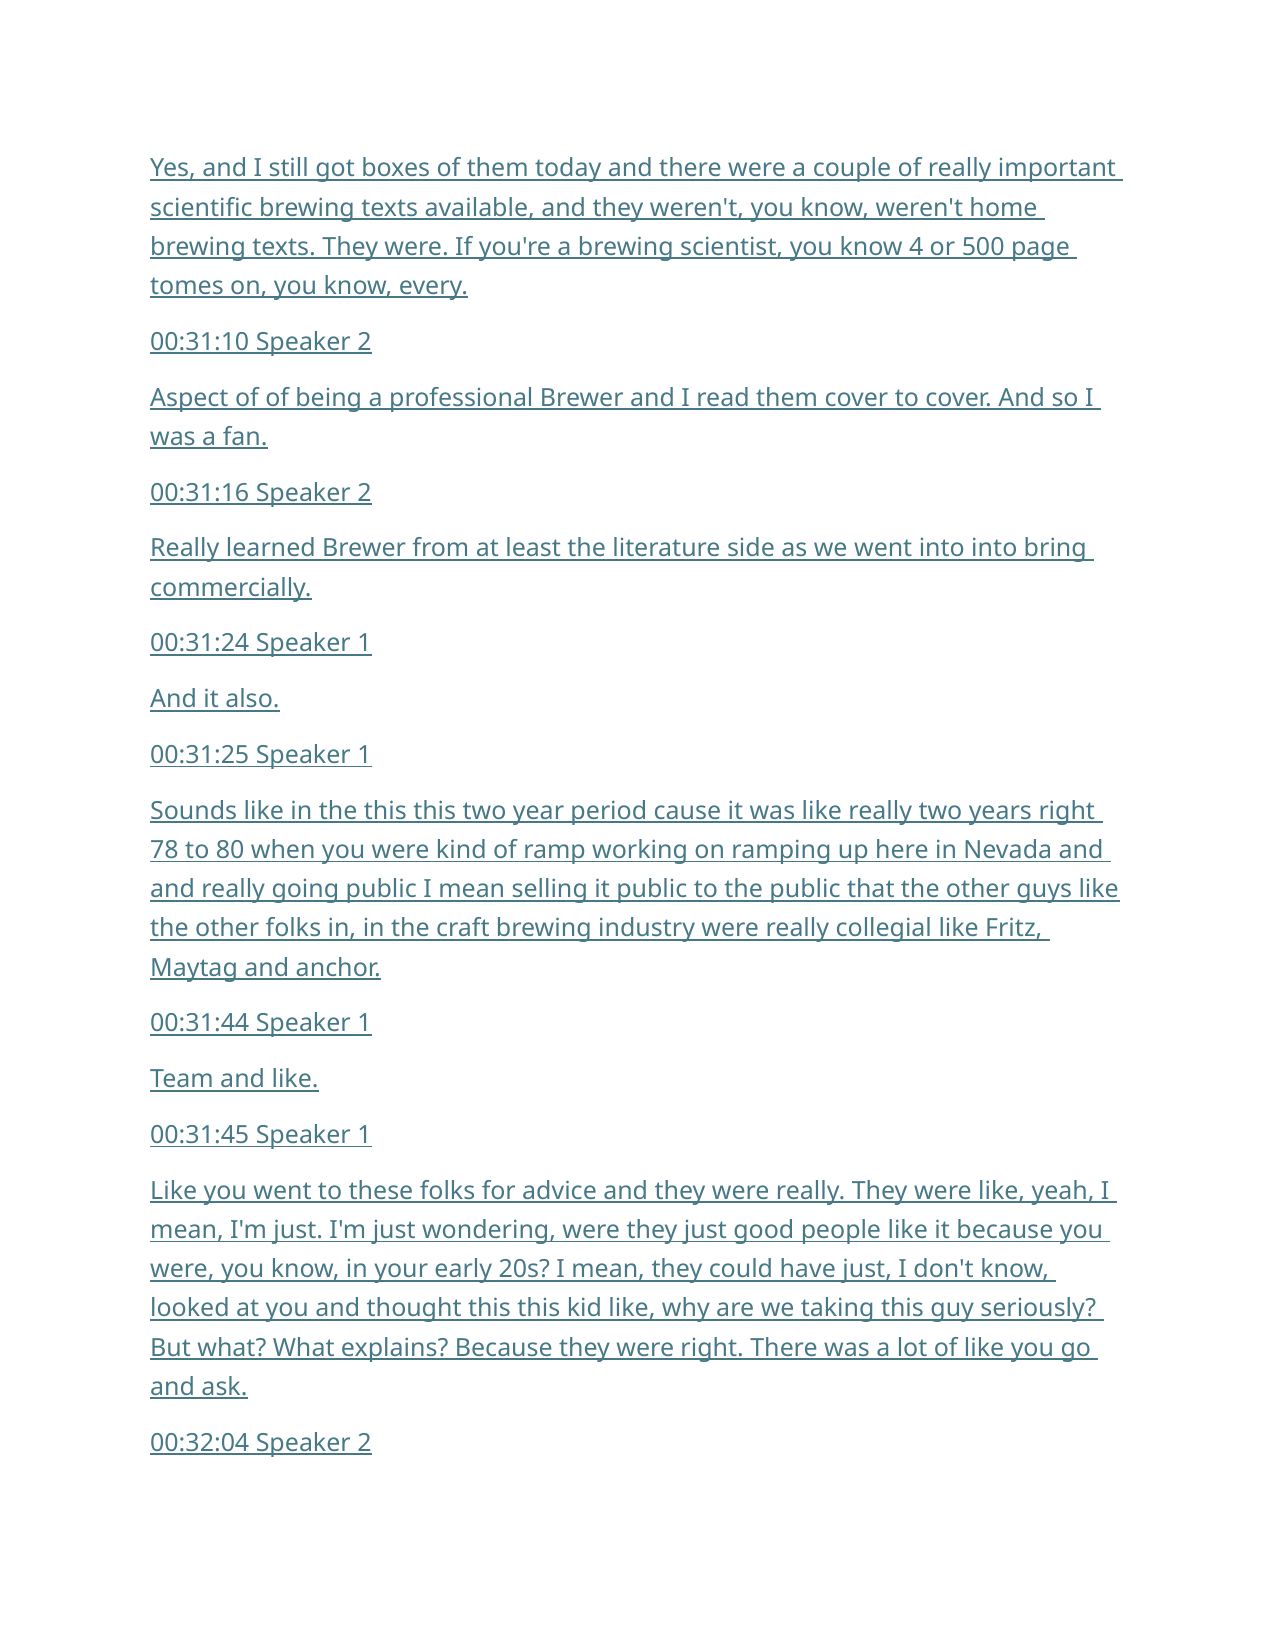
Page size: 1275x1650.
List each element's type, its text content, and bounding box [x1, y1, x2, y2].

text Really learned Brewer from at least the literature side as we went into into bring commercially. [150, 530, 1125, 603]
text 00:31:10 Speaker 2 [150, 323, 1125, 357]
text 00:31:44 Speaker 1 [150, 1005, 1125, 1039]
text Team and like. [150, 1061, 1125, 1095]
text Like you went to these folks for advice and they were really. They were like, yeah, I mean, I'm just. I'm just wondering, were they just good people like it because you were, you know, in your early 20s? I mean, they could have just, I don't know, looked at you and thought this this kid like, why are we taking this guy seriously? But what? What explains? Because they were right. There was a lot of like you go and ask. [150, 1172, 1125, 1402]
text 00:31:16 Speaker 2 [150, 474, 1125, 508]
text And it also. [150, 681, 1125, 715]
text 00:31:25 Speaker 1 [150, 737, 1125, 771]
text Sounds like in the this this two year period cause it was like really two years right 78 to 80 when you were kind of ramp working on ramping up here in Nevada and and really going public I mean selling it public to the public that the other guys like the other folks in, in the craft brewing industry were really collegial like Fritz, Maytag and anchor. [150, 792, 1125, 983]
text 00:31:24 Speaker 1 [150, 625, 1125, 659]
text Aspect of of being a professional Brewer and I read them cover to cover. And so I was a fan. [150, 379, 1125, 452]
text Yes, and I still got boxes of them today and there were a couple of really important scientific brewing texts available, and they weren't, you know, weren't home brewing texts. They were. If you're a brewing scientist, you know 4 or 500 page tomes on, you know, every. [150, 150, 1125, 302]
text 00:32:04 Speaker 2 [150, 1424, 1125, 1458]
text 00:31:45 Speaker 1 [150, 1117, 1125, 1151]
